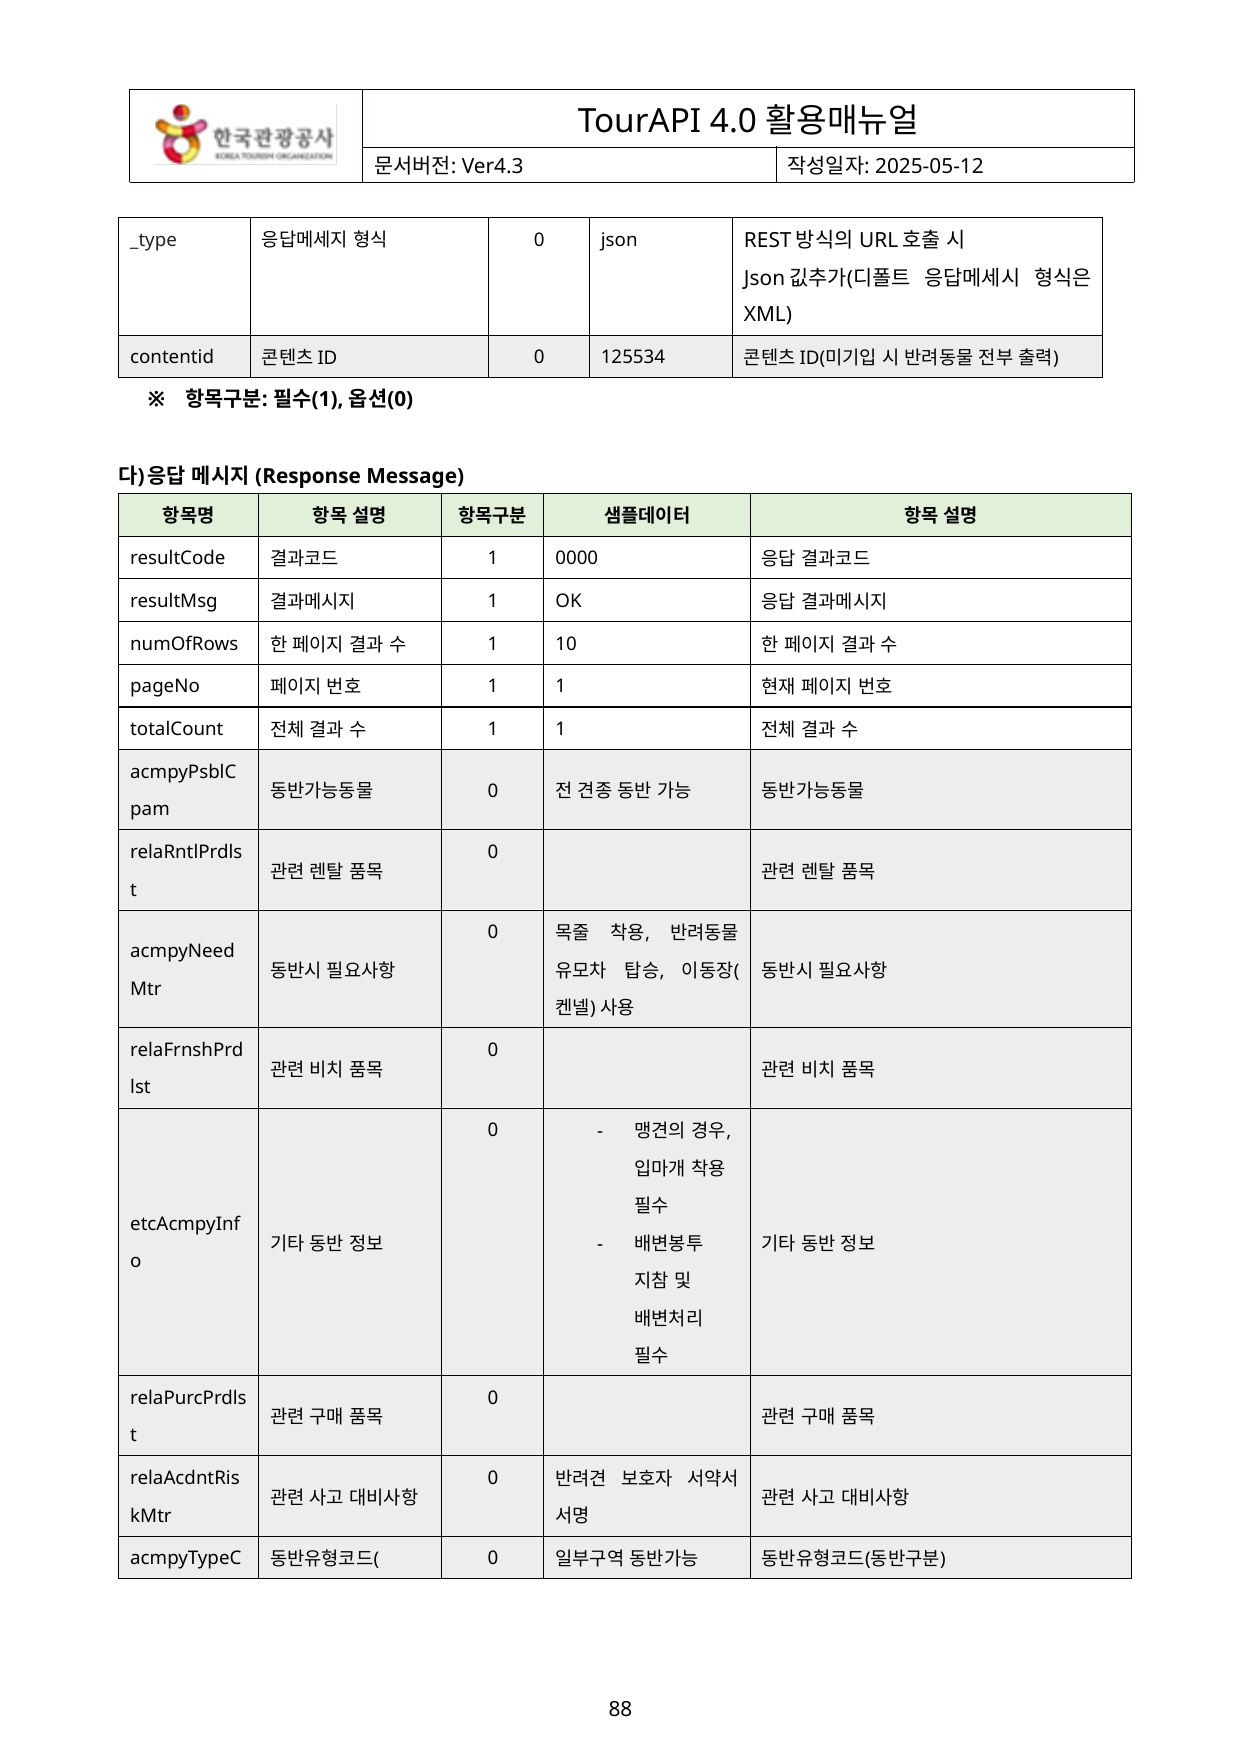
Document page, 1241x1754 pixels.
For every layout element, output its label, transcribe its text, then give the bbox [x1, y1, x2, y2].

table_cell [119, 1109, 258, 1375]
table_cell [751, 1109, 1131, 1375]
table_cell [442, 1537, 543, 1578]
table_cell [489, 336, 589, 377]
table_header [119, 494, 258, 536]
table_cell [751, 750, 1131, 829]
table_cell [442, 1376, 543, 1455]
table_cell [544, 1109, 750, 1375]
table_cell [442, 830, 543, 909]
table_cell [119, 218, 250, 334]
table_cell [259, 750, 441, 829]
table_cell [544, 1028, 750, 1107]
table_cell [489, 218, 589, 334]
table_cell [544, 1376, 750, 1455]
list 응답 메시지 (Response Message) [118, 455, 1122, 493]
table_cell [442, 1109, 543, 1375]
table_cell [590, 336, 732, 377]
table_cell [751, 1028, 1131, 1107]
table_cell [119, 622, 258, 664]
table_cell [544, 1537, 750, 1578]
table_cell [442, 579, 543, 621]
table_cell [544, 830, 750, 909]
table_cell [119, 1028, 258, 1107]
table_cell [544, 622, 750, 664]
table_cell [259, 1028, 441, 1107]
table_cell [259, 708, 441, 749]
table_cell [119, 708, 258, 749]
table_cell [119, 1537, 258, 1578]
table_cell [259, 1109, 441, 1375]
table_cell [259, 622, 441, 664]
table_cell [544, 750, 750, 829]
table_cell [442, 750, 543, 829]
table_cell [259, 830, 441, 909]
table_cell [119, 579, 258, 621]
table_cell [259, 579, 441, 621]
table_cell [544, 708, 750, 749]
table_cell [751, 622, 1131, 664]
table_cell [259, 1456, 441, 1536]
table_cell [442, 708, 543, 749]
list 항목구분: 필수(1), 옵션(0) [147, 378, 1122, 416]
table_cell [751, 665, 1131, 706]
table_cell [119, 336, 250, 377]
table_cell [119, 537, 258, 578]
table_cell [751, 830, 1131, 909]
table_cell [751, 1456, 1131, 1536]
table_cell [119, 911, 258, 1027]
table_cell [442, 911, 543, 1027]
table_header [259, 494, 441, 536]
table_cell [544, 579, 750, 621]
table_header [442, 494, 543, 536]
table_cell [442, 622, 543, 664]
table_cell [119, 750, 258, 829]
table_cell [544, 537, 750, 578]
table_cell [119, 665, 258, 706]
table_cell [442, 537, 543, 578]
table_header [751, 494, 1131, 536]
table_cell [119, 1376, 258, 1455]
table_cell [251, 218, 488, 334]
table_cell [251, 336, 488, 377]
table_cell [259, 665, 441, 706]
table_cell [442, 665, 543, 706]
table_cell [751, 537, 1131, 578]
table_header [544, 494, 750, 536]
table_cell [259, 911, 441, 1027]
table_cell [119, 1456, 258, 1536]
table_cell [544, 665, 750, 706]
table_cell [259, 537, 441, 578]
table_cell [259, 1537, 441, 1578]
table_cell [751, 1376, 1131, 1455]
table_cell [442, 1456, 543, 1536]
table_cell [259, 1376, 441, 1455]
picture [154, 104, 338, 167]
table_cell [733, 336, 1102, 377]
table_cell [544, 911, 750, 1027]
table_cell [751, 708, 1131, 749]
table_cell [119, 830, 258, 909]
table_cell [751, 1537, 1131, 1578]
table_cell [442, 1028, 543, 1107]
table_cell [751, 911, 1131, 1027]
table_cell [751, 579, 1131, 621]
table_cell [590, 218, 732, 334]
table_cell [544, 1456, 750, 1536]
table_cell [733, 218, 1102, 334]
